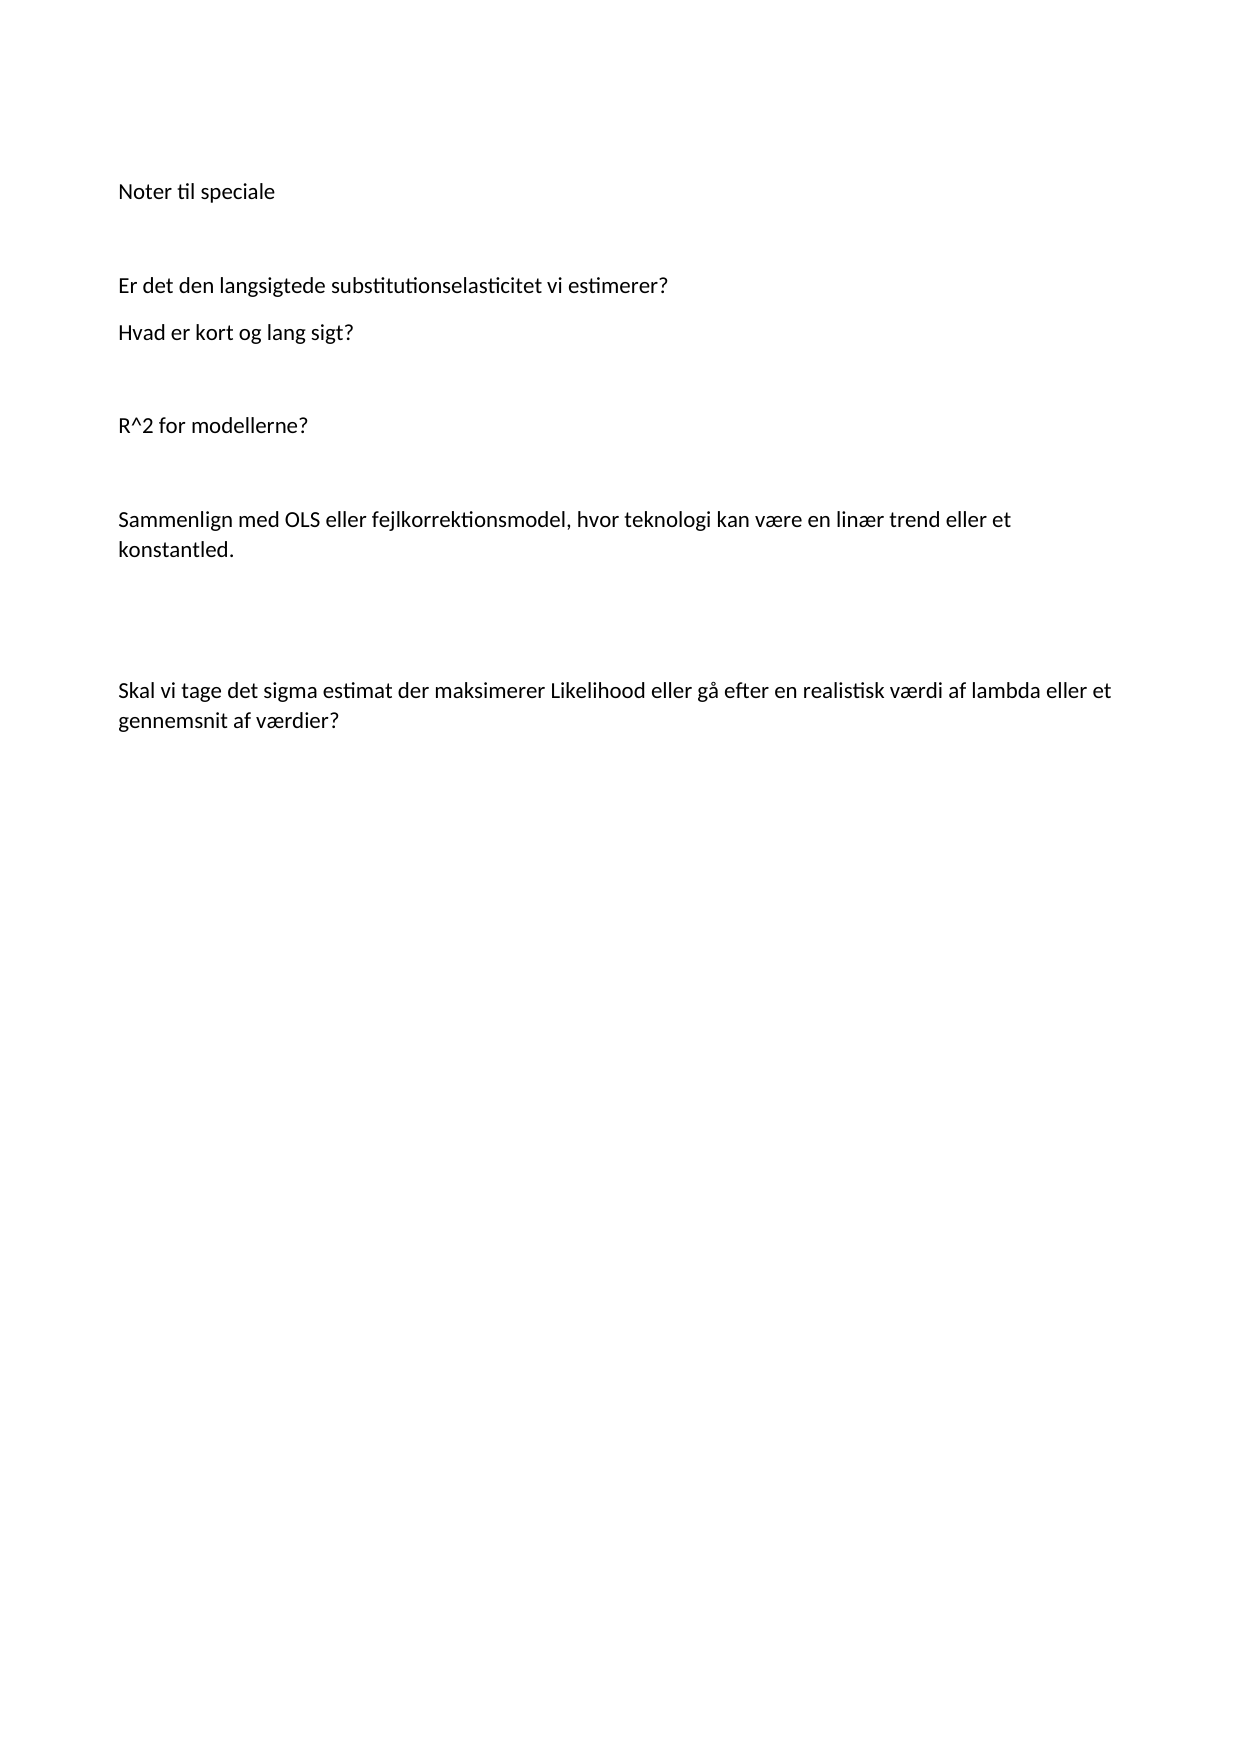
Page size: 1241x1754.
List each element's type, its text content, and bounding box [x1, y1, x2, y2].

text Hvad er kort og lang sigt? [118, 318, 1122, 346]
text Sammenlign med OLS eller fejlkorrektionsmodel, hvor teknologi kan være en linær trend eller et konstantled. [118, 505, 1122, 563]
text Noter til speciale [118, 177, 1122, 205]
text Skal vi tage det sigma estimat der maksimerer Likelihood eller gå efter en realistisk værdi af lambda eller et gennemsnit af værdier? [118, 676, 1122, 734]
text R^2 for modellerne? [118, 412, 1122, 439]
text Er det den langsigtede substitutionselasticitet vi estimerer? [118, 271, 1122, 299]
